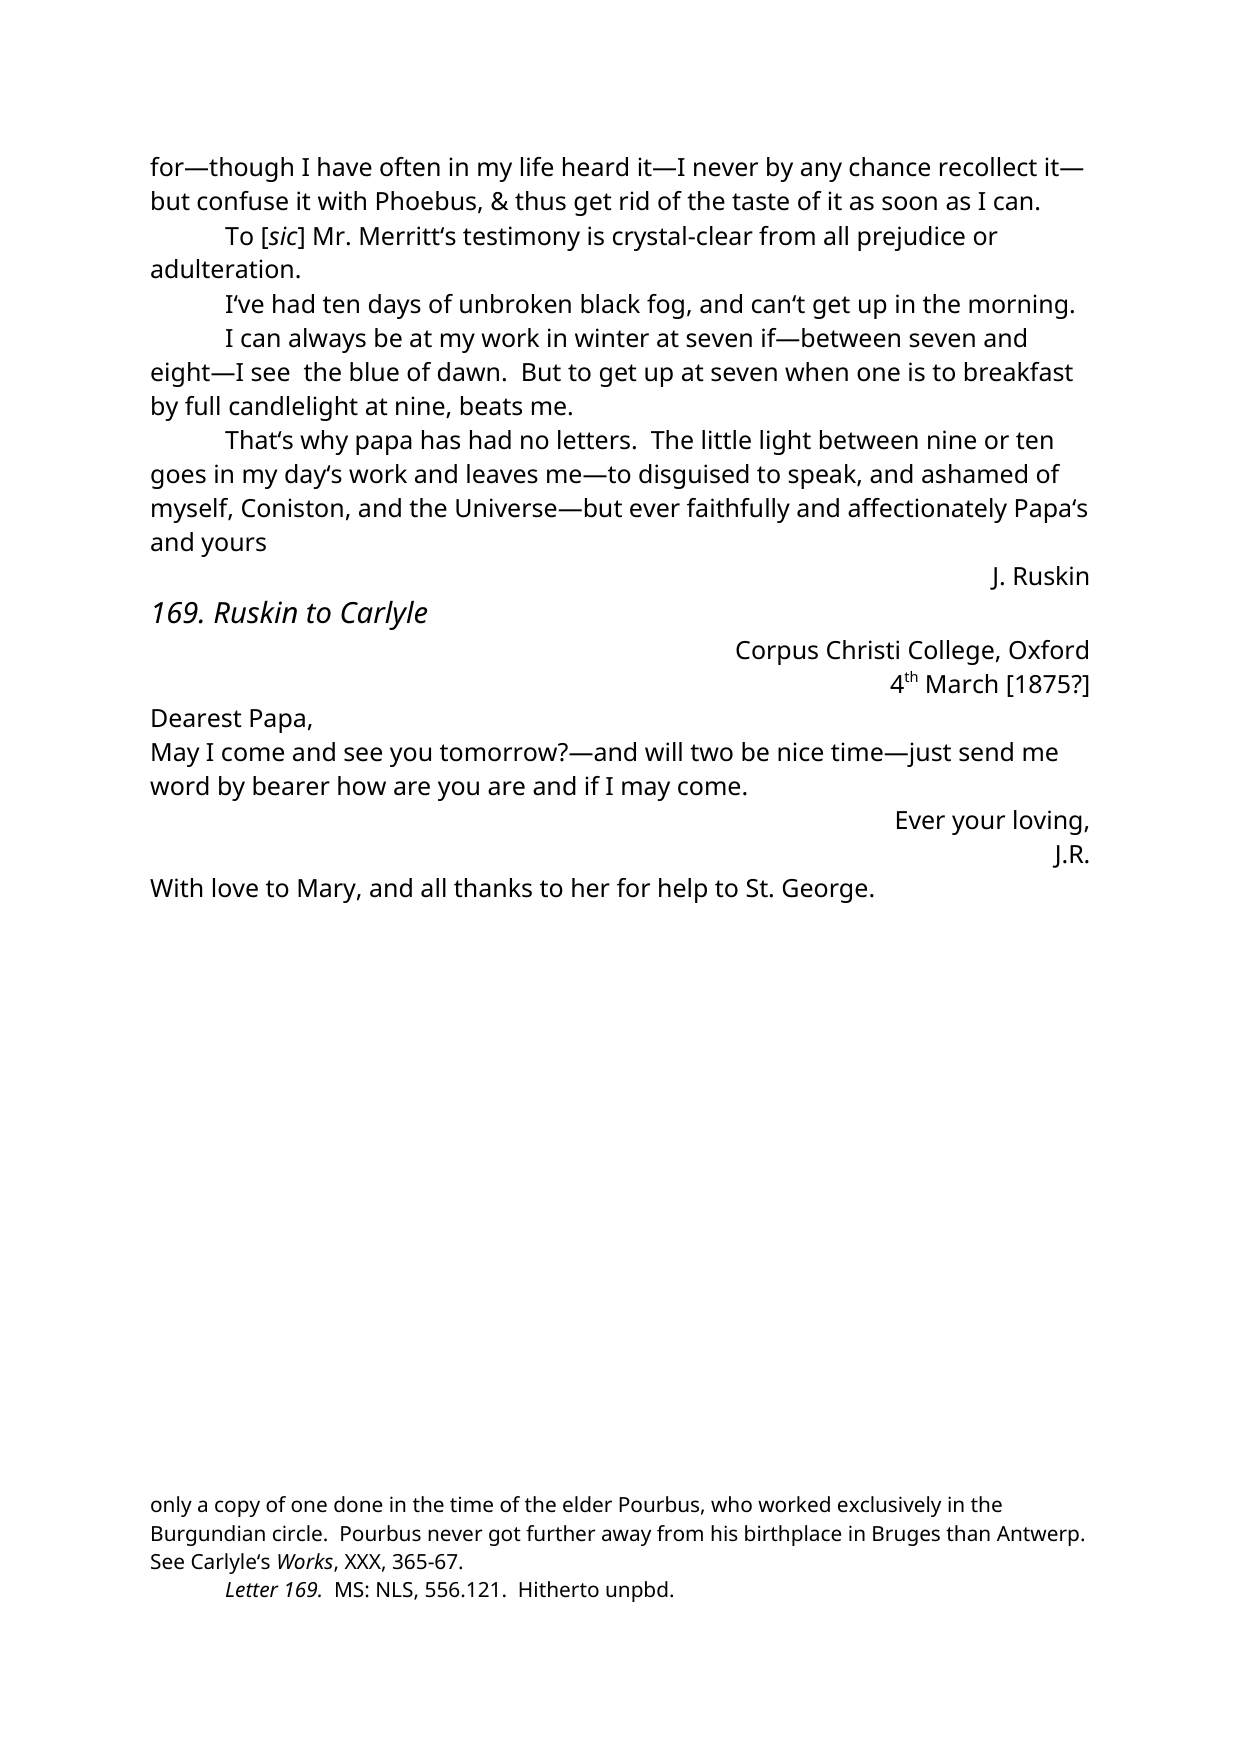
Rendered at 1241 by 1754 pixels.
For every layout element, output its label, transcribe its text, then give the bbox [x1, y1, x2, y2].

text Corpus Christi College, Oxford [150, 632, 1090, 667]
text J.R. [150, 837, 1090, 871]
text I am as much delighted as I ought to be by the interest of the reports by Mr. Merritt on the true picture—and am still happier to be able to assure you that I never did mention nor could have mentioned the name of Porbus [sic]; for—though I have often in my life heard it—I never by any chance recollect it—but confuse it with Phoebus, & thus get rid of the taste of it as soon as I can. [150, 150, 1090, 218]
text I‘ve had ten days of unbroken black fog, and can‘t get up in the morning. [150, 286, 1090, 320]
text Ever your loving, [150, 803, 1090, 837]
text That‘s why papa has had no letters. The little light between nine or ten goes in my day‘s work and leaves me—to disguised to speak, and ashamed of myself, Coniston, and the Universe—but ever faithfully and affectionately Papa‘s and yours [150, 422, 1090, 559]
text 4th March [1875?] [150, 667, 1090, 701]
text To [sic] Mr. Merritt‘s testimony is crystal-clear from all prejudice or adulteration. [150, 218, 1090, 286]
text I can always be at my work in winter at seven if—between seven and eight—I see the blue of dawn. But to get up at seven when one is to breakfast by full candlelight at nine, beats me. [150, 320, 1090, 422]
text With love to Mary, and all thanks to her for help to St. George. [150, 871, 1090, 905]
text Dearest Papa, [150, 701, 1090, 735]
text J. Ruskin [150, 559, 1090, 593]
text May I come and see you tomorrow?—and will two be nice time—just send me word by bearer how are you are and if I may come. [150, 735, 1090, 803]
text 169. Ruskin to Carlyle [150, 593, 1090, 632]
